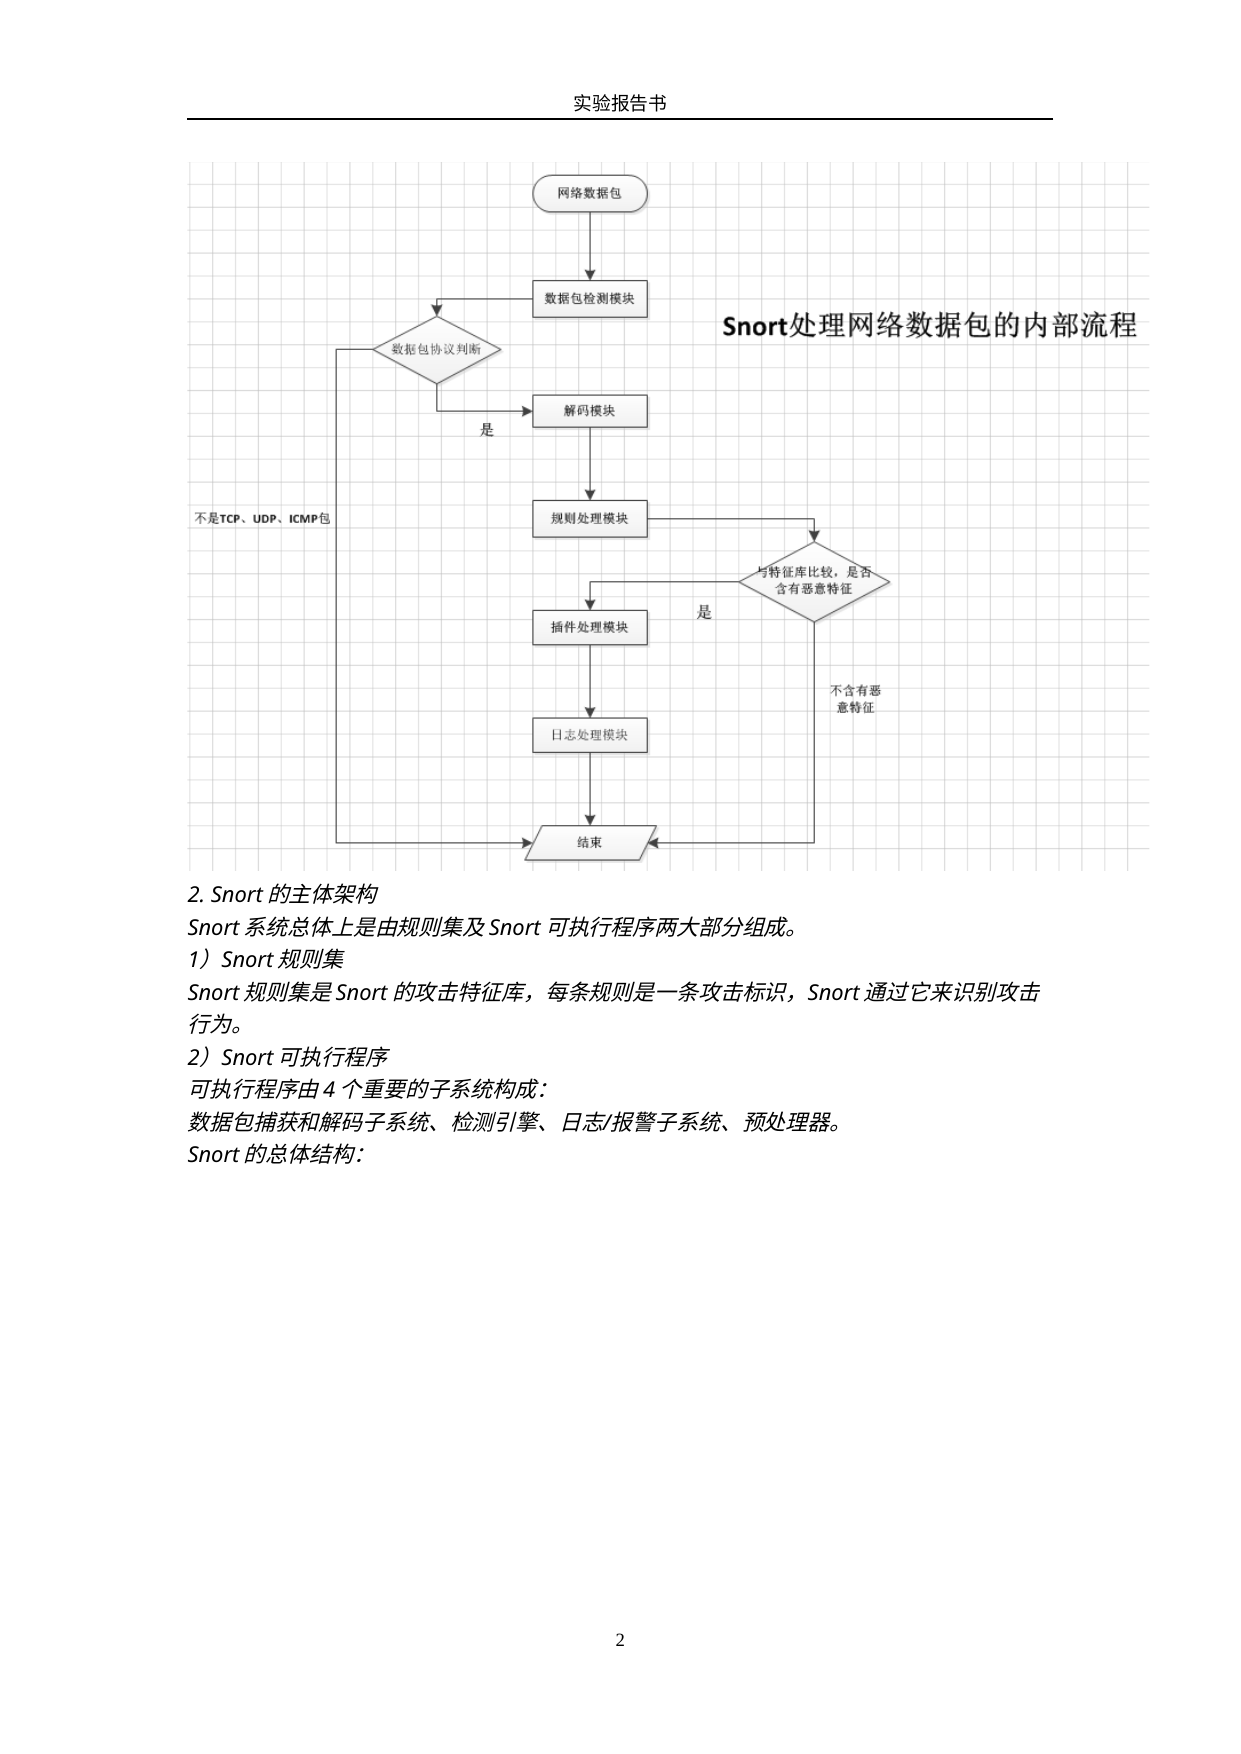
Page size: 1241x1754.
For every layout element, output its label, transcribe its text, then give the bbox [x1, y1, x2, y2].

text Snort简述： Snort是一个强大的轻量级网络入侵检测系统，它能够检测到各种不同的攻击方式，对攻击进行实时报警。此外，Snort具有很好的扩展性和可移植性，并且这个软件遵循GPL，这意味着只要遵守GPL的任何组织和个人均可以自由使用这个软件。 Snort具有实时流量分析和日志IP网络数据包的能力，能够快速地检测网络攻击，及时地发出报警。Snort的报警机制很丰富，例如：Syslog、用户指定的文件、一个Unix套接字，还有使用samba协议向Windows客户端发出WinPoup消息。利用XML插件，Snort可以使用SNML把日志存放到一个文件或者实时报警。Snort能够进行协议分析、内容的搜索/匹配。目前Snort能够分析的协议有TCP、UDP、ICMP，将来可能支持ARP、OSPF、IPX、RIP等协议，它能够检测多种方式的攻击和探测，例如：缓冲区溢出、CGI攻击、端口暴力破解、SMB探测以及web应用程序的攻击现在也已经有简单规则的支持。Snort自带的检测攻击的规则数量有限，但Snort支持用户自定义规则的加载，这对有能力的大型企业而言是个不错的IDS选择。 Snort体系架构 1. Snort工作原理与应用场景 Snort是一个基于模式匹配的的网络入侵检测系统，实际上目前现在市场上的大多商业入侵检测系统都是基于模式匹配的，即将恶意行为和恶意代码预定成入侵规则特征库，然后将实际数据源于规则库的特征码进行匹配，以判断其中是否包含了入侵行为。 IDS的应用场景一般如下图所示： Snort的大致处理流程如下图所示： 2. Snort的主体架构 Snort系统总体上是由规则集及Snort可执行程序两大部分组成。 1）Snort规则集 Snort规则集是Snort的攻击特征库，每条规则是一条攻击标识，Snort通过它来识别攻击行为。 2）Snort可执行程序 可执行程序由4个重要的子系统构成： 数据包捕获和解码子系统、检测引擎、日志/报警子系统、预处理器。 Snort的总体结构： 3. Snort的插件机制 1）预处理插件 预处理插件在规则匹配之前运行，完成的功能主要为： （1）模拟tcp、ip堆栈功能的插件，如IP碎片重组、TCP流重组插件； （2）各种解码插件：http解码插件、unicode解码插件、rpc解码插件、Telnet解码插件等； （3） 规则匹配无法进行攻击检测时所用的插件：端口扫描插件、spade异常入侵检测插件、bo检测插件等 2）处理插件 处理插件在规则匹配阶段的parse rule options中被调用，辅助完成基于规则的匹配库。每个规则处理函数通常对应规则选项中的一个关键字，实现对这个关键字的解释。其主要功能为： （1）检查协议各字段，如TCPflag、ICMPtype、Fragbits、RPC、Dsize等； （2）辅助功能，例如关闭连接、会话记录、攻击响应等 （3）输出插件 输出插件在规则匹配过程中和匹配过程结束后调用，以便记录日志和告警。 4. 总体流程 Snort的入侵检测流程分成两大步： 第一步是规则的解析流程，包括从规则文件中读取规则和在内存中组织规则。其过程为： （1）读取规则文件； （2）依次读取每条规则； （3）解析规则； （4）在内存中对规则进行组织，建立规则语法树； 第二步是使用这些规则进行匹配的入侵流程。其过程为对从网络上捕获的每一条数据报文和在第一步建立的规则树进行匹配，若发现存在一条规则匹配该报文，就表示检测到一个攻击，然后安装规则规定的行为进行处理；若搜索完所有的规则都没有找到匹配的规则，则视此报文正常。 Snort与Iptables的联动 1. 概述 为什么要让Snort与Iptables联动呢？根据前面的介绍我们已经了解了Snort的工作方式与原理，聪明的你一定发现了Snort最致命的密码——不能阻断攻击！Snort的主要作用是对整个网络起到预警作用，从它的旁路部署模式也可以看出，它并不能阻断网络里的攻击行为。谁能阻断攻击呢？——Iptable。可为什么不采用Iptables呢？因为Iptables的规则过于固定，并且Iptables并不能识别网络里的攻击行为。那能不能综合一下它们二者的优点互补对方的缺点，而达到检测到攻击即切断攻击连接这样的效果呢。答案是可以！ 2. 实现方式和实现原理 通过前面的知识我们了解到，Snort有个插件机制提供了预处理插件和处理插件等方式。而这种插件在Snort里是支持自定义开发并加载的。因此第一种实现方式就是自定义开发插件，当检测到规则匹配时则调用远程或对应主机的防火墙，将有入侵行为的ip和端口，建立对应的一条Iptables规则丢弃这个连接、端口的数据包或将此ip的所有包都丢弃。 相对于Snort的插件方式，第二种的实现方式非常简单且易于实现，很适合本次实验。这种方式就是利用一个简单的脚本实时读取告警日志，将记录到的Ip和端口，创建对应的一条Iptables规则，加入到远程或对应主机的防火墙规则中，也就是实现了同第一种方式相同的功能，虽然后者在处理速度上没有第一种方式及时，但整体防护能力上并未有太大什么区别。 实现方式总结如下： （1）利用Snort的扩展功能，自定义开发集成插件(目前有snortsam)。 （2）利用Snort的告警日志，自定义开发脚本。(本次实验所采用，脚本为guardian) 实现原理大致流程图： [187, 871, 1053, 1169]
picture [187, 162, 1150, 871]
